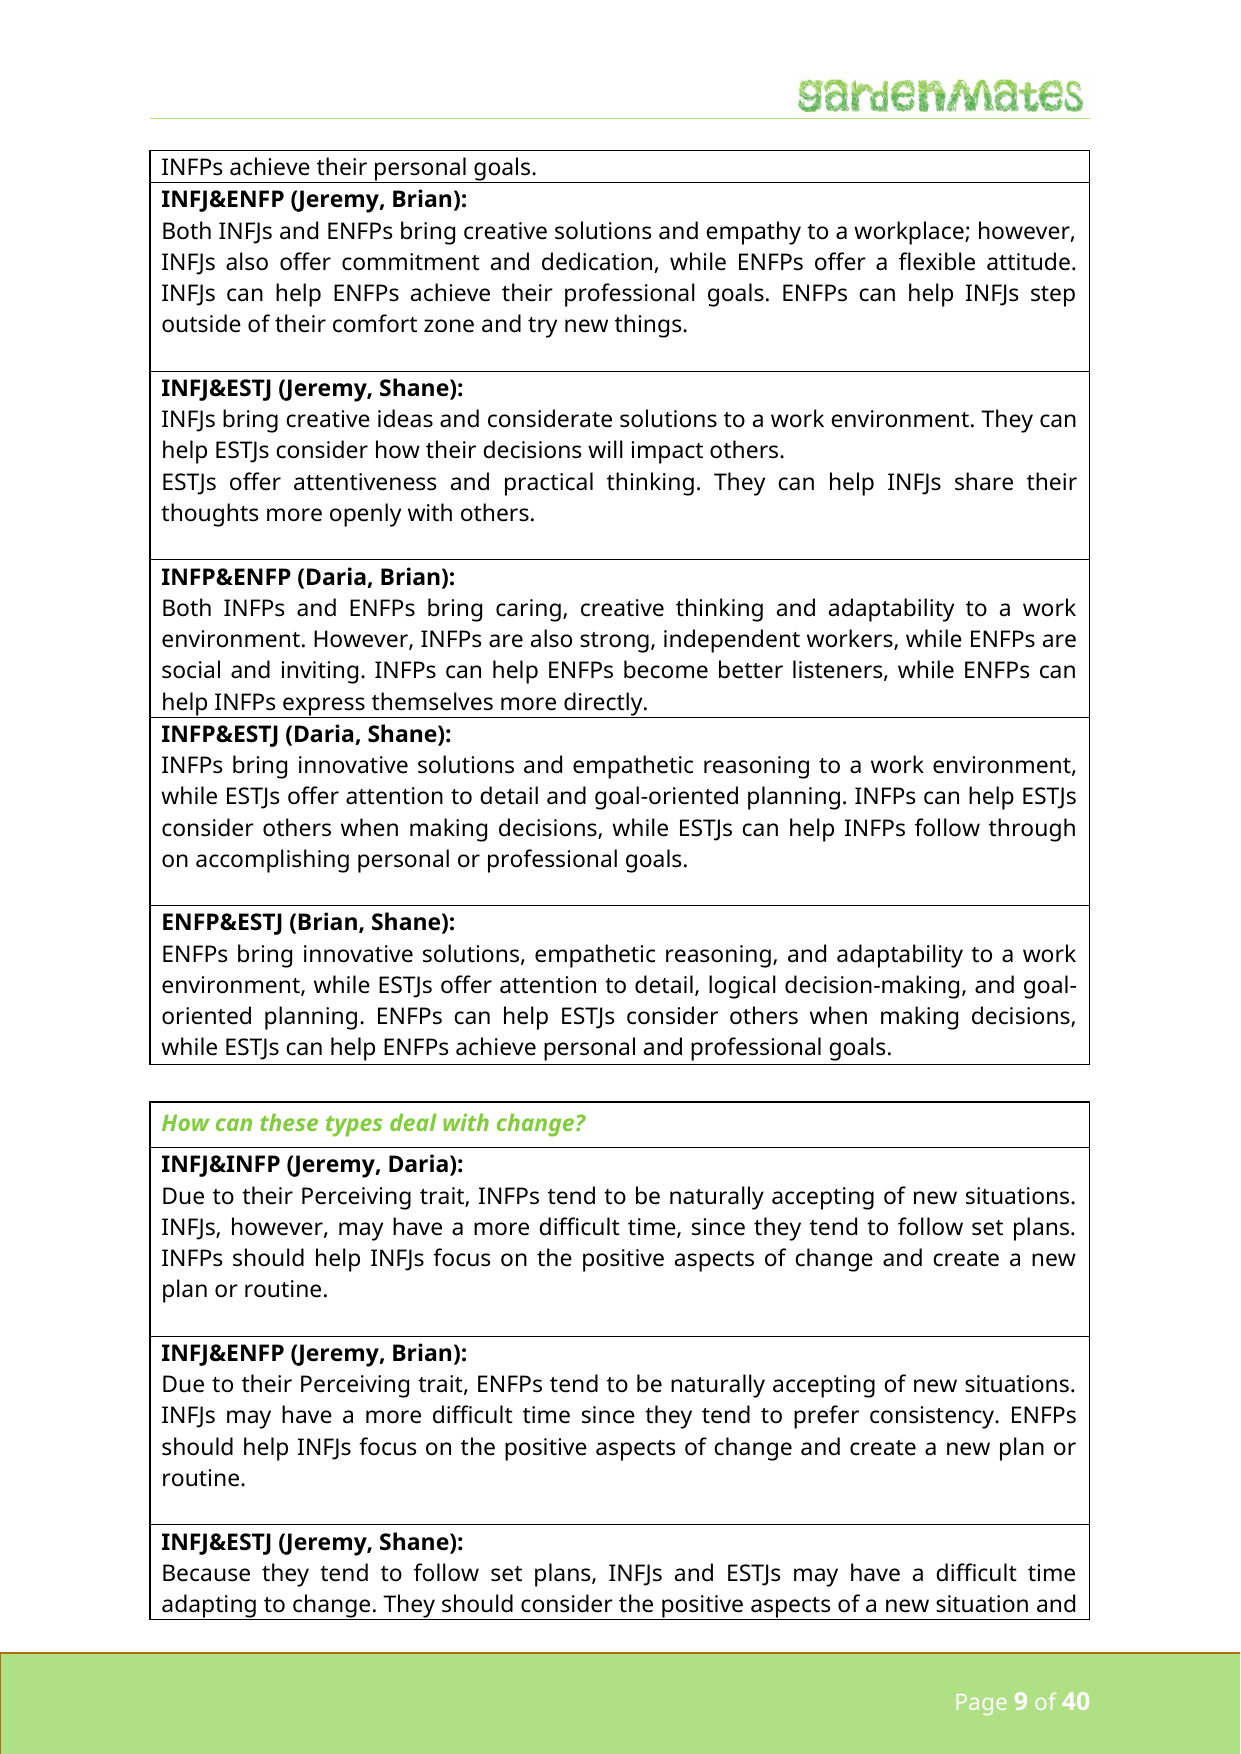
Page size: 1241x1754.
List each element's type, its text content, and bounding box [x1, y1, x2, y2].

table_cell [151, 151, 1089, 182]
table_cell INFJ&ENFP (Jeremy, Brian): Both INFJs and ENFPs bring creative solutions and empathy to a workplace; however, INFJs also offer commitment and dedication, while ENFPs offer a flexible attitude. INFJs can help ENFPs achieve their professional goals. ENFPs can help INFJs step outside of their comfort zone and try new things. [151, 183, 1089, 371]
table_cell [151, 1525, 1089, 1619]
picture [792, 73, 1091, 116]
table_cell INFP&ENFP (Daria, Brian): Both INFPs and ENFPs bring caring, creative thinking and adaptability to a work environment. However, INFPs are also strong, independent workers, while ENFPs are social and inviting. INFPs can help ENFPs become better listeners, while ENFPs can help INFPs express themselves more directly. [151, 560, 1089, 717]
table_cell INFP&ESTJ (Daria, Shane): INFPs bring innovative solutions and empathetic reasoning to a work environment, while ESTJs offer attention to detail and goal-oriented planning. INFPs can help ESTJs consider others when making decisions, while ESTJs can help INFPs follow through on accomplishing personal or professional goals. [151, 718, 1089, 905]
table_cell ENFP&ESTJ (Brian, Shane): ENFPs bring innovative solutions, empathetic reasoning, and adaptability to a work environment, while ESTJs offer attention to detail, logical decision-making, and goal-oriented planning. ENFPs can help ESTJs consider others when making decisions, while ESTJs can help ENFPs achieve personal and professional goals. [151, 906, 1089, 1063]
table_cell INFJ&ENFP (Jeremy, Brian): Due to their Perceiving trait, ENFPs tend to be naturally accepting of new situations. INFJs may have a more difficult time since they tend to prefer consistency. ENFPs should help INFJs focus on the positive aspects of change and create a new plan or routine. [151, 1337, 1089, 1524]
table_cell INFJ&ESTJ (Jeremy, Shane): INFJs bring creative ideas and considerate solutions to a work environment. They can help ESTJs consider how their decisions will impact others. ESTJs offer attentiveness and practical thinking. They can help INFJs share their thoughts more openly with others. [151, 372, 1089, 559]
table_cell INFJ&INFP (Jeremy, Daria): Due to their Perceiving trait, INFPs tend to be naturally accepting of new situations. INFJs, however, may have a more difficult time, since they tend to follow set plans. INFPs should help INFJs focus on the positive aspects of change and create a new plan or routine. [151, 1148, 1089, 1336]
table_header How can these types deal with change? [151, 1103, 1089, 1147]
